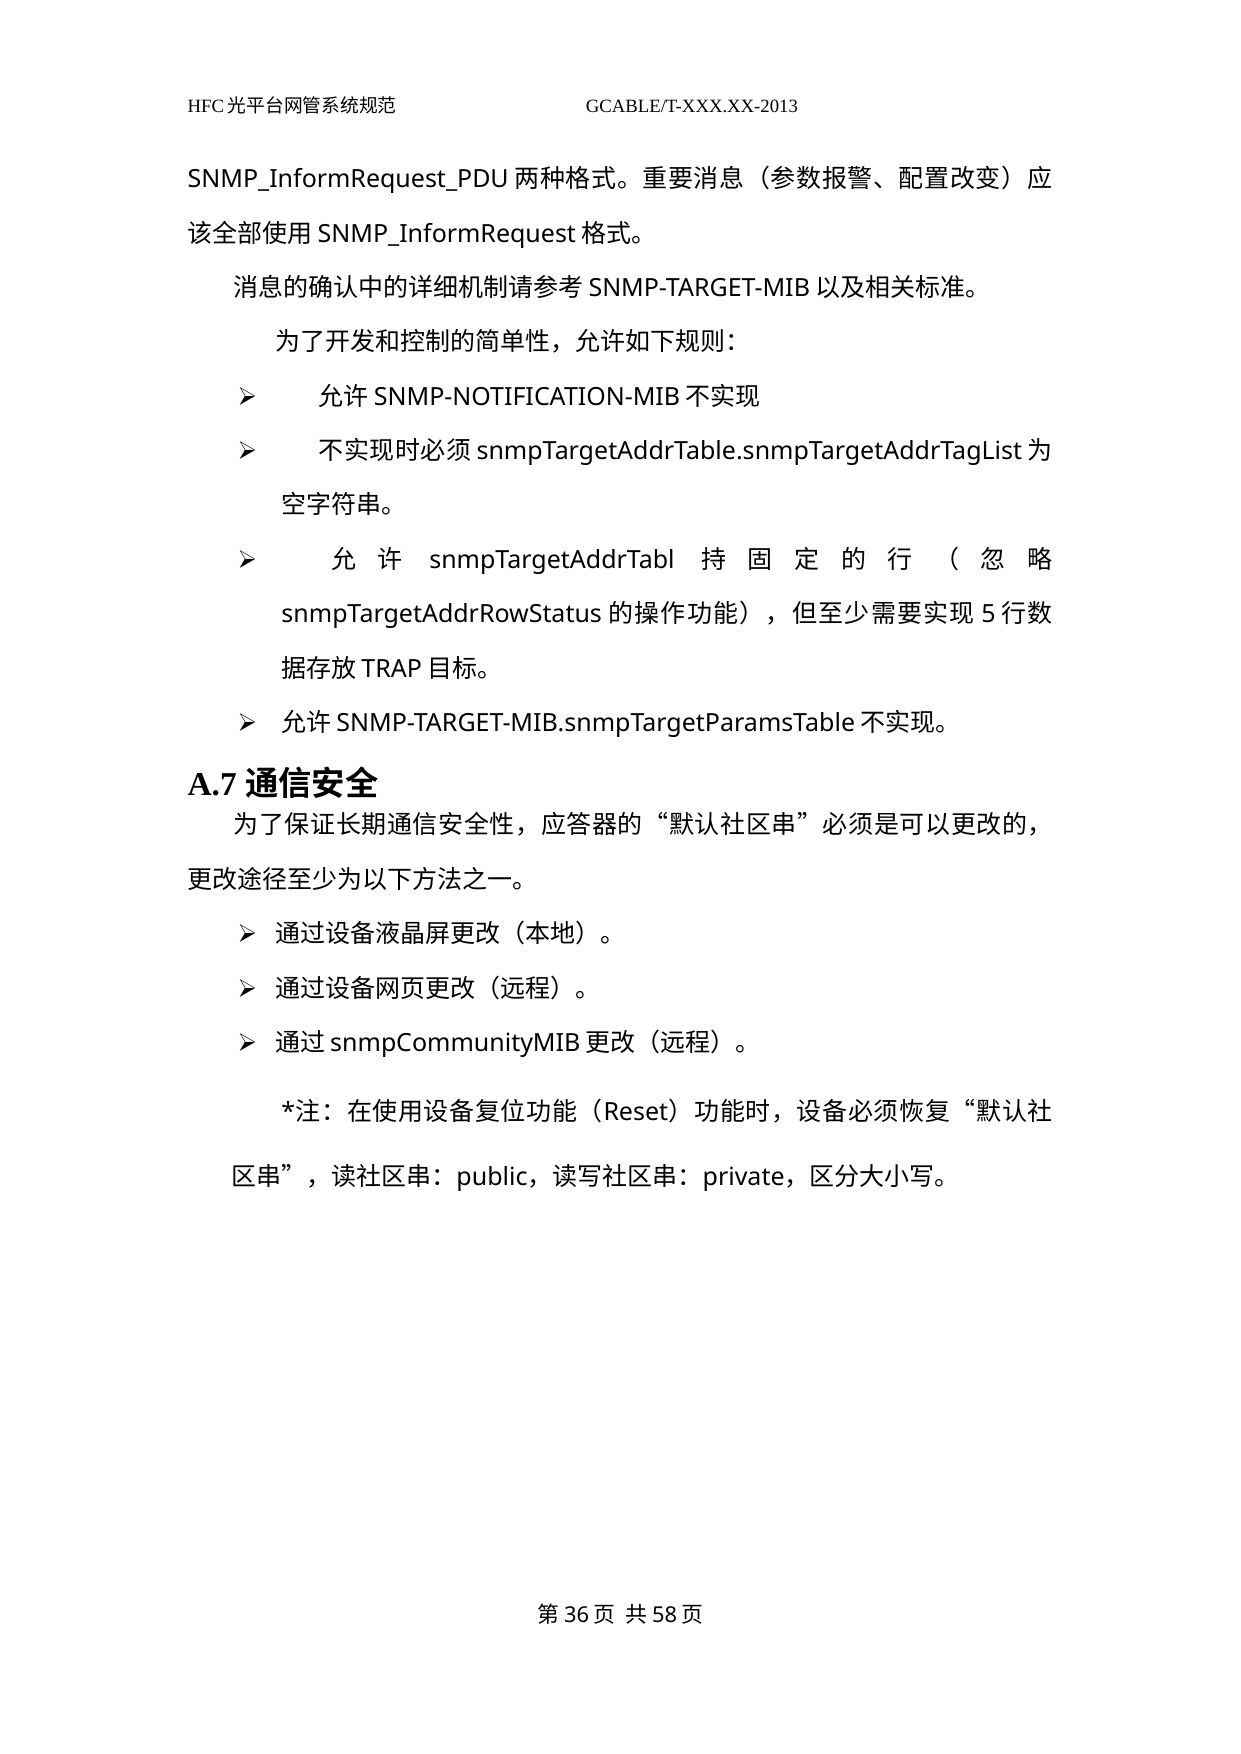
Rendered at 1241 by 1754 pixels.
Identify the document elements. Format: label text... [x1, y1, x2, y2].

list 允许snmpTargetAddrTabl持固定的行（忽略snmpTargetAddrRowStatus的操作功能），但至少需要实现5行数据存放TRAP目标。 [237, 539, 1053, 684]
text 为了保证长期通信安全性，应答器的“默认社区串”必须是可以更改的，更改途径至少为以下方法之一。 [187, 805, 1053, 896]
subtitle A.7 通信安全 [187, 757, 1053, 805]
text *注：在使用设备复位功能（Reset）功能时，设备必须恢复“默认社区串”，读社区串：public，读写社区串：private，区分大小写。 [231, 1077, 1053, 1207]
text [187, 159, 1053, 249]
list 通过设备网页更改（远程）。 [187, 968, 1053, 1004]
list 通过设备液晶屏更改（本地）。 [187, 914, 1053, 950]
list 允许SNMP-NOTIFICATION-MIB不实现 [237, 376, 1053, 412]
list 允许SNMP-TARGET-MIB.snmpTargetParamsTable不实现。 [237, 702, 1053, 739]
list 通过snmpCommunityMIB更改（远程）。 [187, 1022, 1053, 1059]
list 不实现时必须snmpTargetAddrTable.snmpTargetAddrTagList为空字符串。 [237, 431, 1053, 521]
text 消息的确认中的详细机制请参考SNMP-TARGET-MIB以及相关标准。 [187, 267, 1053, 304]
text 为了开发和控制的简单性，允许如下规则： [187, 322, 1053, 358]
